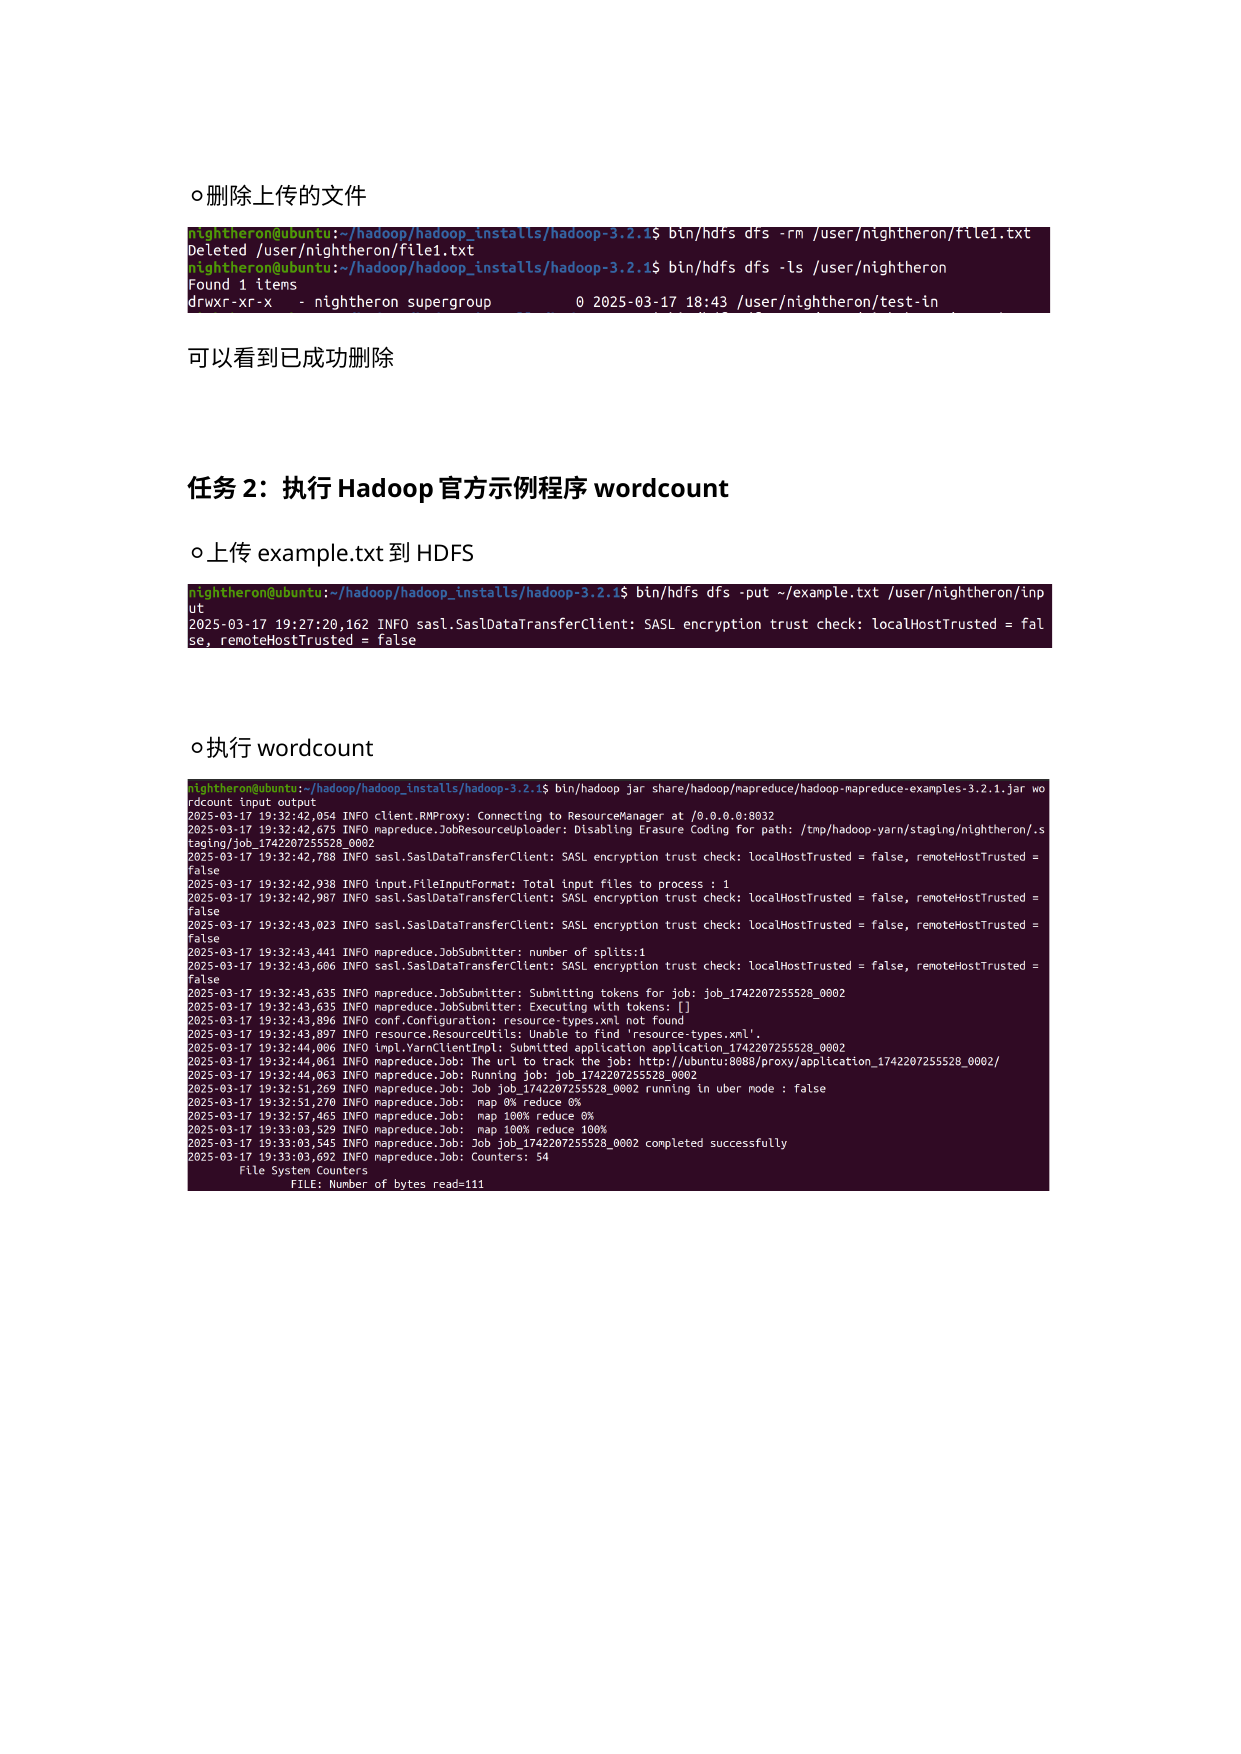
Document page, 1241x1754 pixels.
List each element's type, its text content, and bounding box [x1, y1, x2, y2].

text ⚪上传example.txt到HDFS [187, 519, 1053, 584]
text 任务2：执行Hadoop官方示例程序wordcount [187, 454, 1053, 519]
picture [187, 779, 1050, 1191]
text ⚪执行wordcount [187, 714, 1053, 779]
picture [187, 584, 1053, 648]
text 可以看到已成功删除 [187, 324, 1053, 389]
text ⚪删除上传的文件 [187, 162, 1053, 227]
picture [187, 227, 1051, 313]
